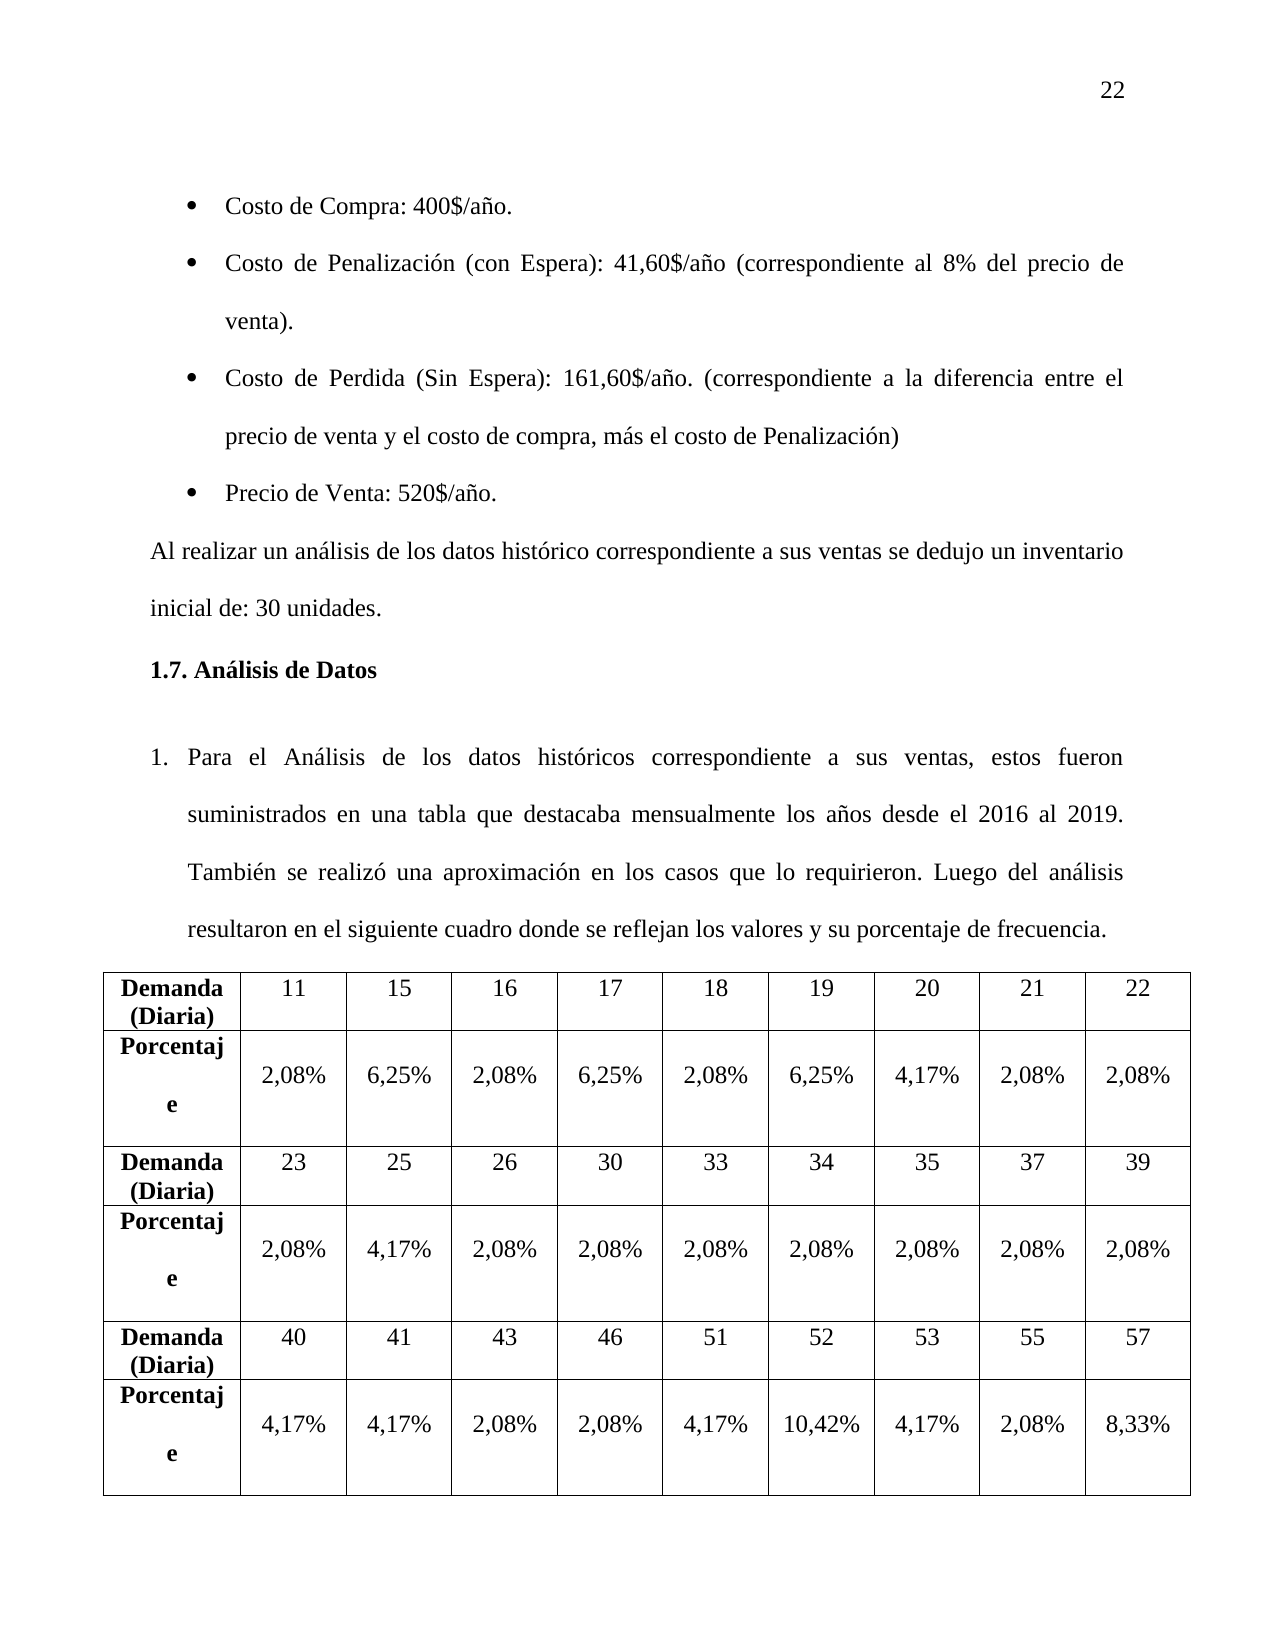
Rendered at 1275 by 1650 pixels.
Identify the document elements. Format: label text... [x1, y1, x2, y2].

table_cell Porcentaje [104, 1380, 240, 1495]
table_cell 8,33% [1086, 1380, 1190, 1495]
table_cell 2,08% [875, 1206, 979, 1321]
table_cell 37 [980, 1147, 1085, 1205]
table_header 18 [663, 973, 768, 1030]
table_cell 6,25% [558, 1031, 662, 1146]
table_cell Demanda (Diaria) [104, 1147, 240, 1205]
table_cell 2,08% [980, 1031, 1085, 1146]
table_cell 2,08% [1086, 1031, 1190, 1146]
table_cell 2,08% [980, 1206, 1085, 1321]
table_cell 10,42% [769, 1380, 874, 1495]
table_header 22 [1086, 973, 1190, 1030]
table_header 15 [347, 973, 451, 1030]
table_cell 2,08% [1086, 1206, 1190, 1321]
table_cell 4,17% [875, 1031, 979, 1146]
table_cell 6,25% [347, 1031, 451, 1146]
table_header 21 [980, 973, 1085, 1030]
list Costo de Perdida (Sin Espera): 161,60$/año. (correspondiente a la diferencia entre el precio de venta y el costo de compra, más el costo de Penalización) [187, 363, 1125, 449]
table_cell 23 [241, 1147, 346, 1205]
table_cell 4,17% [663, 1380, 768, 1495]
table_cell 2,08% [558, 1380, 662, 1495]
table_cell Porcentaje [104, 1206, 240, 1321]
table_cell 2,08% [452, 1206, 557, 1321]
table_header 11 [241, 973, 346, 1030]
table_cell 39 [1086, 1147, 1190, 1205]
list Costo de Penalización (con Espera): 41,60$/año (correspondiente al 8% del precio de venta). [187, 248, 1125, 334]
table_cell 51 [663, 1322, 768, 1379]
table_cell 26 [452, 1147, 557, 1205]
table_cell 2,08% [663, 1031, 768, 1146]
table_cell 2,08% [241, 1031, 346, 1146]
table_cell 2,08% [980, 1380, 1085, 1495]
table_cell 25 [347, 1147, 451, 1205]
list Para el Análisis de los datos históricos correspondiente a sus ventas, estos fueron suministrados en una tabla que destacaba mensualmente los años desde el 2016 al 2019. También se realizó una aproximación en los casos que lo requirieron. Luego del análisis resultaron en el siguiente cuadro donde se reflejan los valores y su porcentaje de frecuencia. [150, 742, 1125, 943]
table_cell Porcentaje [104, 1031, 240, 1146]
table_header 17 [558, 973, 662, 1030]
subtitle 1.7. Análisis de Datos [150, 655, 1125, 684]
table_cell 4,17% [347, 1380, 451, 1495]
text Al realizar un análisis de los datos histórico correspondiente a sus ventas se dedujo un inventario inicial de: 30 unidades. [150, 536, 1125, 622]
table_cell 46 [558, 1322, 662, 1379]
table_cell 2,08% [452, 1031, 557, 1146]
table_cell 40 [241, 1322, 346, 1379]
table_cell 4,17% [875, 1380, 979, 1495]
table_header Demanda (Diaria) [104, 973, 240, 1030]
table_header 16 [452, 973, 557, 1030]
table_cell 34 [769, 1147, 874, 1205]
table_cell 2,08% [452, 1380, 557, 1495]
table_cell 2,08% [769, 1206, 874, 1321]
table_header 19 [769, 973, 874, 1030]
table_cell 52 [769, 1322, 874, 1379]
table_cell 41 [347, 1322, 451, 1379]
table_cell 35 [875, 1147, 979, 1205]
table_cell 30 [558, 1147, 662, 1205]
table_cell 43 [452, 1322, 557, 1379]
table_cell 33 [663, 1147, 768, 1205]
list Precio de Venta: 520$/año. [187, 478, 1125, 507]
table_cell 6,25% [769, 1031, 874, 1146]
table_header 20 [875, 973, 979, 1030]
table_cell 53 [875, 1322, 979, 1379]
list Costo de Compra: 400$/año. [187, 191, 1125, 219]
table_cell 2,08% [558, 1206, 662, 1321]
table_cell 4,17% [241, 1380, 346, 1495]
table_cell 2,08% [241, 1206, 346, 1321]
table_cell Demanda (Diaria) [104, 1322, 240, 1379]
table_cell 2,08% [663, 1206, 768, 1321]
table_cell 57 [1086, 1322, 1190, 1379]
table_cell 4,17% [347, 1206, 451, 1321]
table_cell 55 [980, 1322, 1085, 1379]
